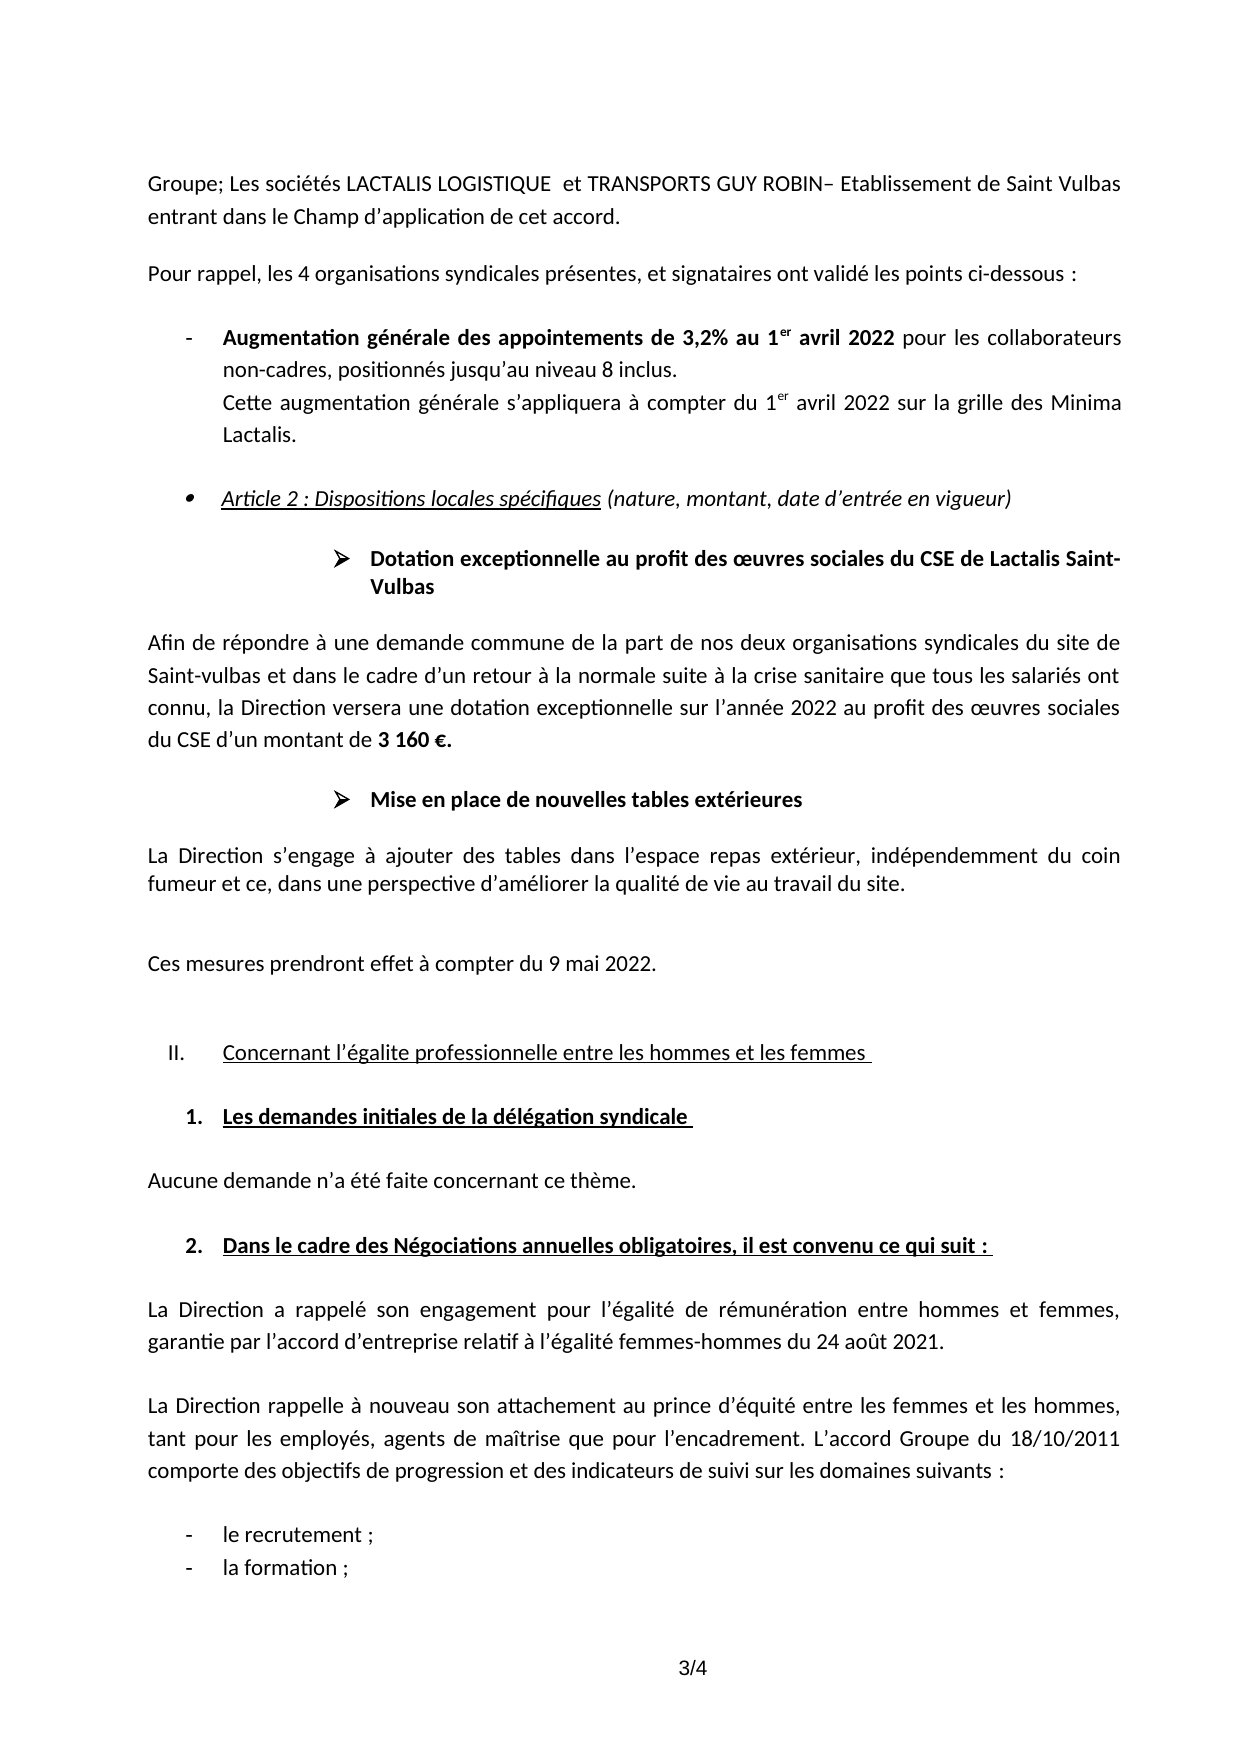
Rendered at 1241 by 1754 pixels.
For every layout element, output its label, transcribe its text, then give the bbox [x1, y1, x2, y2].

list Aucune demande n’a été faite concernant ce thème. [148, 1166, 1122, 1194]
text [148, 169, 1122, 230]
list Article 2 : Dispositions locales spécifiques (nature, montant, date d’entrée en vigueur) [184, 484, 1122, 512]
list Dotation exceptionnelle au profit des œuvres sociales du CSE de Lactalis Saint-Vulbas [333, 544, 1122, 601]
text La Direction s’engage à ajouter des tables dans l’espace repas extérieur, indépendemment du coin fumeur et ce, dans une perspective d’améliorer la qualité de vie au travail du site. [148, 841, 1122, 897]
list la formation ; [185, 1553, 1122, 1581]
list La Direction a rappelé son engagement pour l’égalité de rémunération entre hommes et femmes, garantie par l’accord d’entreprise relatif à l’égalité femmes-hommes du 24 août 2021. [148, 1295, 1122, 1355]
list Mise en place de nouvelles tables extérieures [333, 785, 1122, 813]
list La Direction rappelle à nouveau son attachement au prince d’équité entre les femmes et les hommes, tant pour les employés, agents de maîtrise que pour l’encadrement. L’accord Groupe du 18/10/2011 comporte des objectifs de progression et des indicateurs de suivi sur les domaines suivants : [148, 1392, 1122, 1484]
list Cette augmentation générale s’appliquera à compter du 1er avril 2022 sur la grille des Minima Lactalis. [223, 388, 1122, 448]
list Les demandes initiales de la délégation syndicale [185, 1102, 1122, 1130]
list Pour rappel, les 4 organisations syndicales présentes, et signataires ont validé les points ci-dessous : [148, 259, 1122, 287]
list Concernant l’égalite professionnelle entre les hommes et les femmes [185, 1038, 1122, 1066]
list Ces mesures prendront effet à compter du 9 mai 2022. [148, 949, 1122, 977]
list Augmentation générale des appointements de 3,2% au 1er avril 2022 pour les collaborateurs non-cadres, positionnés jusqu’au niveau 8 inclus. [185, 323, 1122, 383]
list Afin de répondre à une demande commune de la part de nos deux organisations syndicales du site de Saint-vulbas et dans le cadre d’un retour à la normale suite à la crise sanitaire que tous les salariés ont connu, la Direction versera une dotation exceptionnelle sur l’année 2022 au profit des œuvres sociales du CSE d’un montant de 3 160 €. [148, 628, 1122, 753]
list Dans le cadre des Négociations annuelles obligatoires, il est convenu ce qui suit : [185, 1231, 1122, 1259]
list le recrutement ; [185, 1520, 1122, 1548]
